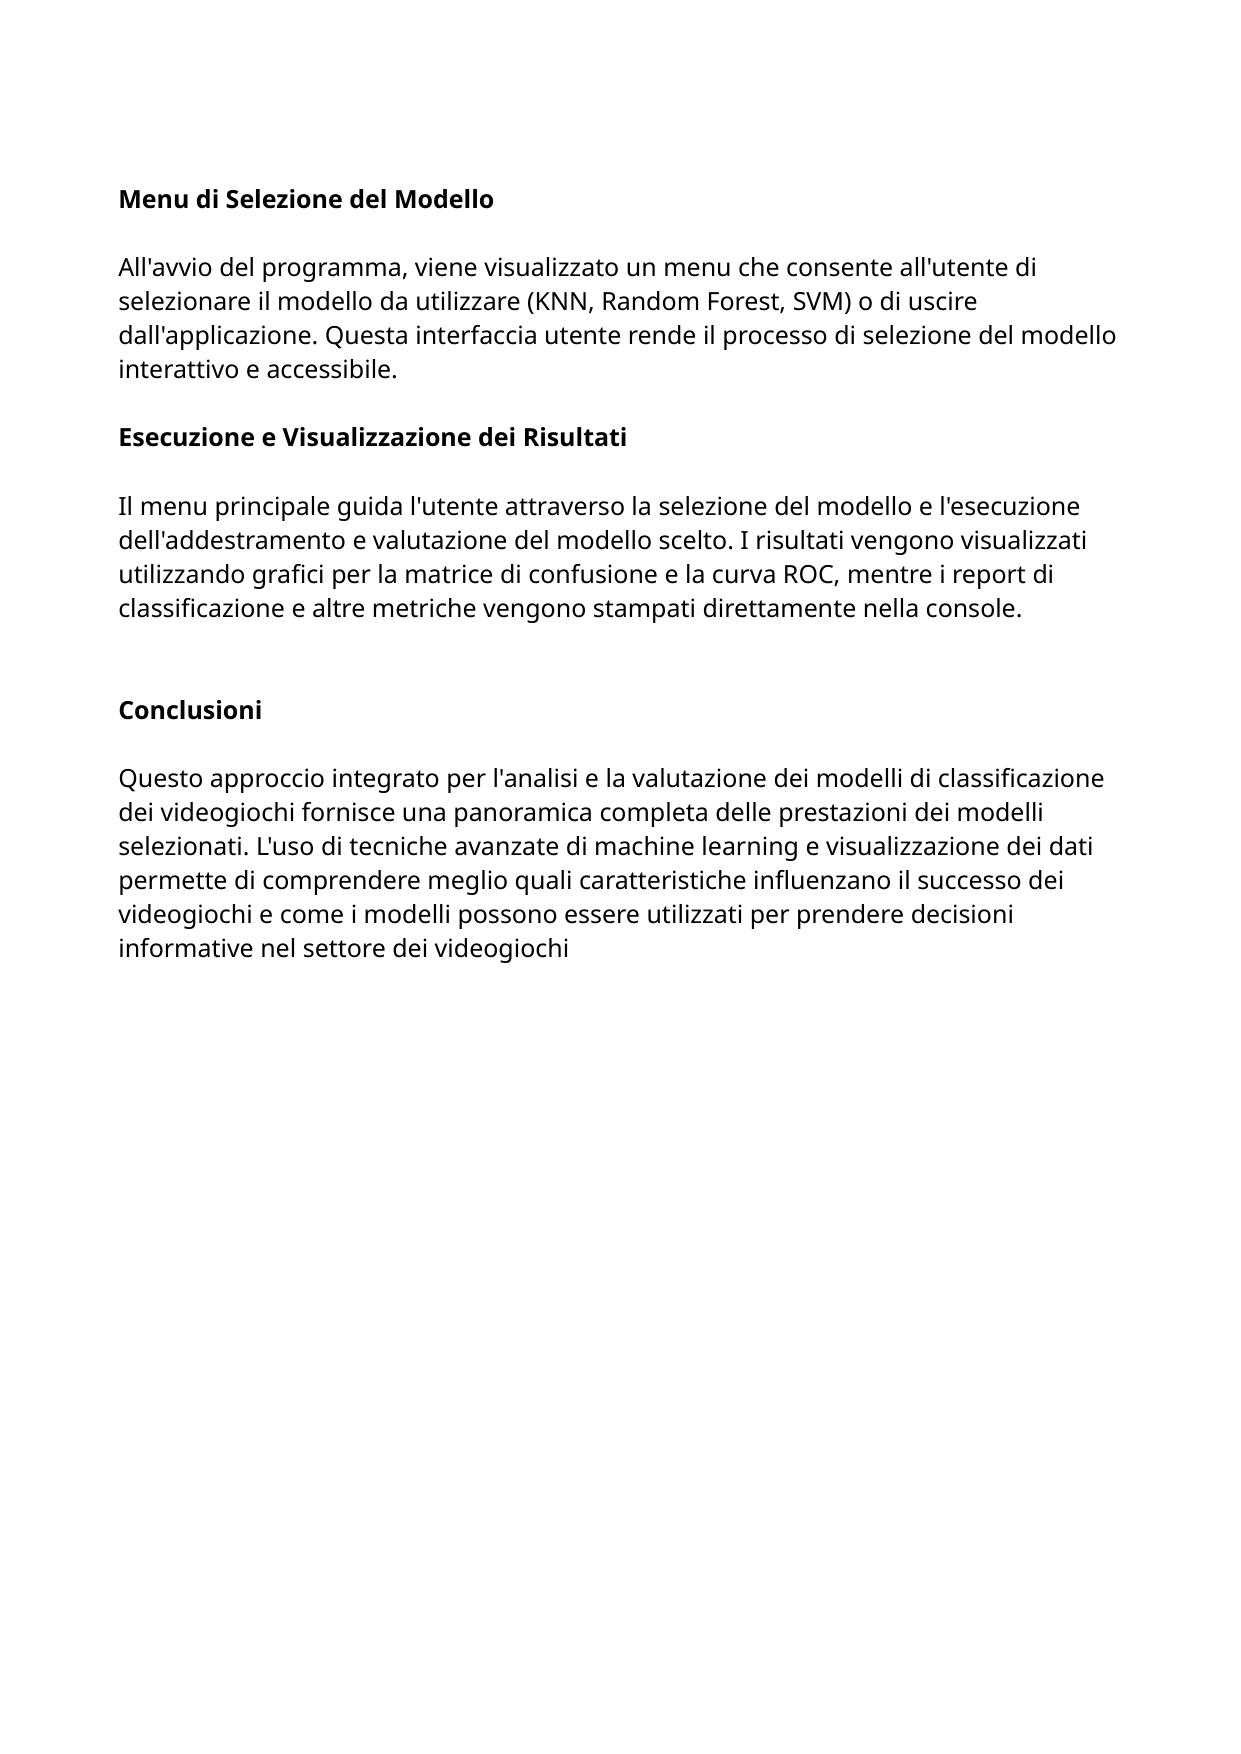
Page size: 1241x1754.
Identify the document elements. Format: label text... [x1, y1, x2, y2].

text Il menu principale guida l'utente attraverso la selezione del modello e l'esecuzione dell'addestramento e valutazione del modello scelto. I risultati vengono visualizzati utilizzando grafici per la matrice di confusione e la curva ROC, mentre i report di classificazione e altre metriche vengono stampati direttamente nella console. [118, 488, 1122, 624]
text Conclusioni [118, 693, 1122, 727]
text All'avvio del programma, viene visualizzato un menu che consente all'utente di selezionare il modello da utilizzare (KNN, Random Forest, SVM) o di uscire dall'applicazione. Questa interfaccia utente rende il processo di selezione del modello interattivo e accessibile. [118, 250, 1122, 386]
text Esecuzione e Visualizzazione dei Risultati [118, 420, 1122, 454]
text Menu di Selezione del Modello [118, 182, 1122, 216]
text Questo approccio integrato per l'analisi e la valutazione dei modelli di classificazione dei videogiochi fornisce una panoramica completa delle prestazioni dei modelli selezionati. L'uso di tecniche avanzate di machine learning e visualizzazione dei dati permette di comprendere meglio quali caratteristiche influenzano il successo dei videogiochi e come i modelli possono essere utilizzati per prendere decisioni informative nel settore dei videogiochi [118, 761, 1122, 965]
